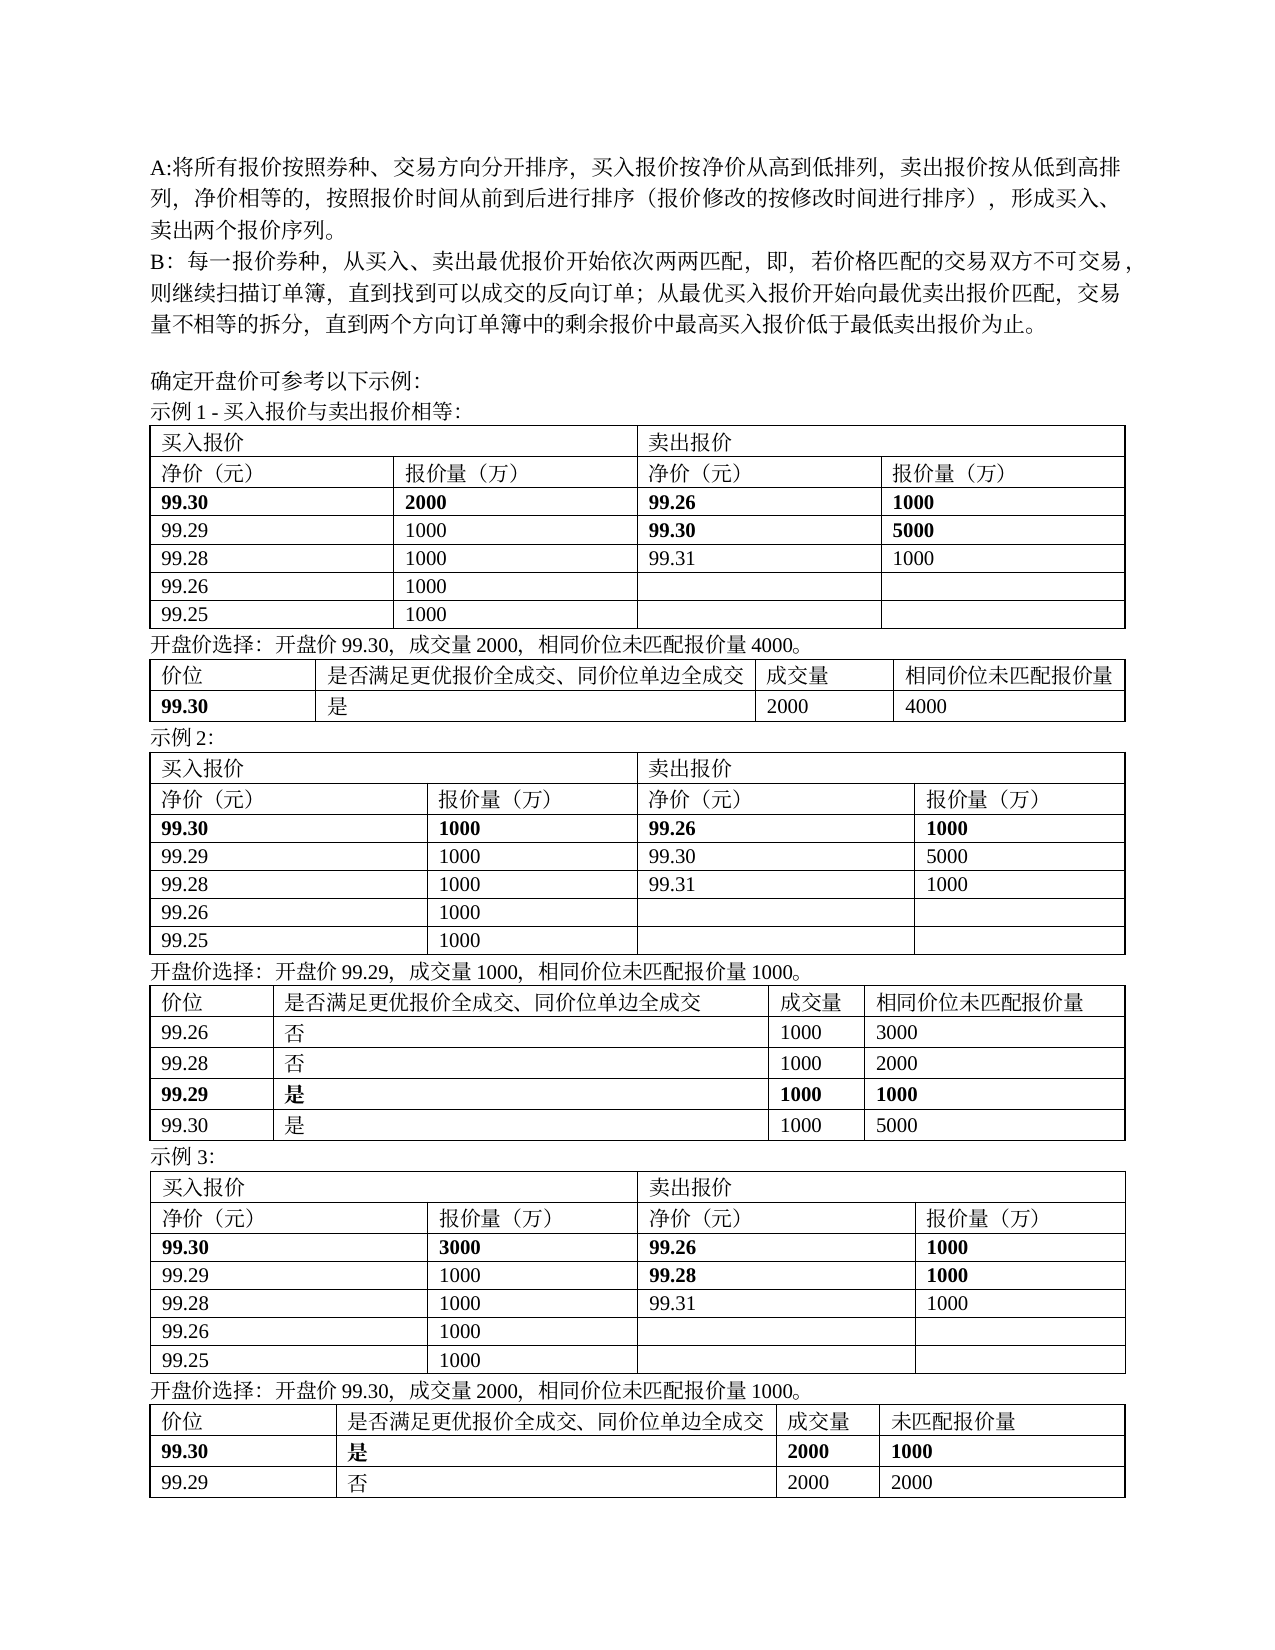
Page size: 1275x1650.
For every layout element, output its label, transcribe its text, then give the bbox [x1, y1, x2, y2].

table_cell 1000 [882, 488, 1124, 515]
table_cell [638, 573, 881, 600]
text 开盘价选择：开盘价99.30，成交量2000，相同价位未匹配报价量1000。 [150, 1374, 1125, 1404]
table_cell 5000 [915, 843, 1124, 870]
table_cell 99.30 [151, 1234, 427, 1261]
table_cell [638, 1318, 915, 1345]
table_cell 1000 [915, 871, 1124, 898]
table_header 成交量 [769, 986, 864, 1016]
text 开盘价选择：开盘价99.29，成交量1000，相同价位未匹配报价量1000。 [150, 955, 1125, 985]
table_cell 99.30 [638, 843, 914, 870]
text 确定开盘价可参考以下示例： [150, 364, 1125, 395]
table_header 卖出报价 [638, 753, 1124, 782]
table_cell 2000 [777, 1467, 879, 1497]
table_cell [916, 1318, 1125, 1345]
table_header 卖出报价 [638, 426, 1124, 456]
table_cell 99.31 [638, 545, 881, 572]
table_cell [638, 601, 881, 628]
table_header 相同价位未匹配报价量 [894, 660, 1124, 690]
table_cell 1000 [915, 815, 1124, 842]
table_cell 99.28 [151, 1290, 427, 1317]
table_cell 99.28 [638, 1262, 915, 1289]
table_header 成交量 [777, 1405, 879, 1435]
table_cell 1000 [880, 1436, 1124, 1466]
table_cell 99.26 [638, 488, 881, 515]
table_cell 99.31 [638, 1290, 915, 1317]
table_header 是否满足更优报价全成交、同价位单边全成交 [316, 660, 755, 690]
table_cell 净价（元） [638, 457, 881, 487]
table_cell 2000 [394, 488, 637, 515]
table_cell 3000 [865, 1017, 1124, 1047]
table_cell 报价量（万） [394, 457, 637, 487]
table_cell 1000 [769, 1017, 864, 1047]
table_cell 是 [274, 1079, 768, 1109]
table_cell 1000 [428, 871, 637, 898]
table_cell 2000 [756, 691, 893, 721]
table_cell 99.29 [151, 843, 427, 870]
table_cell 是 [274, 1110, 768, 1140]
table_header 价位 [151, 660, 315, 690]
table_header 是否满足更优报价全成交、同价位单边全成交 [337, 1405, 776, 1435]
table_cell 99.25 [151, 601, 393, 628]
text 示例2： [150, 722, 1125, 752]
table_cell 1000 [394, 516, 637, 543]
table_cell 1000 [428, 1346, 637, 1373]
table_cell 1000 [769, 1110, 864, 1140]
table_cell 99.26 [151, 899, 427, 926]
table_cell 净价（元） [151, 1203, 427, 1232]
table_cell 1000 [428, 815, 637, 842]
table_header 价位 [151, 986, 273, 1016]
table_cell [915, 899, 1124, 926]
table_cell 99.31 [638, 871, 914, 898]
table_cell 净价（元） [151, 457, 393, 487]
table_cell 2000 [880, 1467, 1124, 1497]
table_cell 4000 [894, 691, 1124, 721]
table_cell 1000 [865, 1079, 1124, 1109]
table_cell 99.30 [638, 516, 881, 543]
table_cell 2000 [777, 1436, 879, 1466]
table_cell 报价量（万） [882, 457, 1124, 487]
table_cell 1000 [394, 545, 637, 572]
table_cell 1000 [769, 1048, 864, 1078]
table_cell 否 [274, 1017, 768, 1047]
text A:将所有报价按照券种、交易方向分开排序，买入报价按净价从高到低排列，卖出报价按从低到高排列，净价相等的，按照报价时间从前到后进行排序（报价修改的按修改时间进行排序），形成买入、卖出两个报价序列。 [150, 150, 1125, 244]
table_cell 99.29 [151, 516, 393, 543]
table_cell 99.28 [151, 545, 393, 572]
table_cell 99.29 [151, 1079, 273, 1109]
table_cell 99.26 [151, 573, 393, 600]
table_cell 1000 [916, 1290, 1125, 1317]
table_cell [882, 601, 1124, 628]
text 示例1 - 买入报价与卖出报价相等： [150, 395, 1125, 425]
table_cell 3000 [428, 1234, 637, 1261]
table_cell 99.29 [151, 1262, 427, 1289]
text 示例 3： [150, 1141, 1125, 1171]
table_cell 1000 [394, 573, 637, 600]
table_cell 净价（元） [638, 784, 914, 813]
table_cell 99.25 [151, 1346, 427, 1373]
table_cell 99.26 [638, 1234, 915, 1261]
table_cell 99.26 [151, 1017, 273, 1047]
table_cell 5000 [865, 1110, 1124, 1140]
table_cell 1000 [916, 1262, 1125, 1289]
table_header 价位 [151, 1405, 336, 1435]
table_header 相同价位未匹配报价量 [865, 986, 1124, 1016]
table_cell [916, 1346, 1125, 1373]
table_header 成交量 [756, 660, 893, 690]
table_cell 99.26 [638, 815, 914, 842]
table_header 买入报价 [151, 1172, 637, 1202]
table_cell 报价量（万） [916, 1203, 1125, 1232]
text 开盘价选择：开盘价99.30，成交量2000，相同价位未匹配报价量4000。 [150, 629, 1125, 659]
table_cell 否 [274, 1048, 768, 1078]
table_cell 否 [337, 1467, 776, 1497]
table_cell 99.30 [151, 1436, 336, 1466]
table_cell 99.30 [151, 815, 427, 842]
table_cell 2000 [865, 1048, 1124, 1078]
table_cell 1000 [428, 1262, 637, 1289]
table_cell [638, 1346, 915, 1373]
table_cell 1000 [394, 601, 637, 628]
table_cell 99.29 [151, 1467, 336, 1497]
table_cell 是 [337, 1436, 776, 1466]
table_header 未匹配报价量 [880, 1405, 1124, 1435]
table_header 是否满足更优报价全成交、同价位单边全成交 [274, 986, 768, 1016]
table_cell 1000 [428, 899, 637, 926]
table_cell 1000 [769, 1079, 864, 1109]
table_cell 净价（元） [151, 784, 427, 813]
text B：每一报价券种，从买入、卖出最优报价开始依次两两匹配，即，若价格匹配的交易双方不可交易，则继续扫描订单簿，直到找到可以成交的反向订单；从最优买入报价开始向最优卖出报价匹配，交易量不相等的拆分，直到两个方向订单簿中的剩余报价中最高买入报价低于最低卖出报价为止。 [150, 244, 1125, 339]
table_cell [882, 573, 1124, 600]
table_cell 1000 [428, 843, 637, 870]
table_cell 99.26 [151, 1318, 427, 1345]
table_cell 99.30 [151, 1110, 273, 1140]
table_cell 1000 [916, 1234, 1125, 1261]
table_cell 99.28 [151, 871, 427, 898]
table_cell [915, 927, 1124, 954]
table_cell 5000 [882, 516, 1124, 543]
table_cell 1000 [428, 1290, 637, 1317]
table_cell 1000 [428, 1318, 637, 1345]
table_cell 净价（元） [638, 1203, 915, 1232]
table_header 买入报价 [151, 426, 637, 456]
table_cell 99.28 [151, 1048, 273, 1078]
table_cell 99.30 [151, 488, 393, 515]
table_cell 1000 [882, 545, 1124, 572]
table_cell [638, 927, 914, 954]
table_cell 99.25 [151, 927, 427, 954]
table_cell 报价量（万） [428, 784, 637, 813]
table_cell 99.30 [151, 691, 315, 721]
table_cell 报价量（万） [915, 784, 1124, 813]
table_cell [638, 899, 914, 926]
table_header 买入报价 [151, 753, 637, 782]
table_cell 1000 [428, 927, 637, 954]
table_header 卖出报价 [638, 1172, 1125, 1202]
table_cell 报价量（万） [428, 1203, 637, 1232]
table_cell 是 [316, 691, 755, 721]
